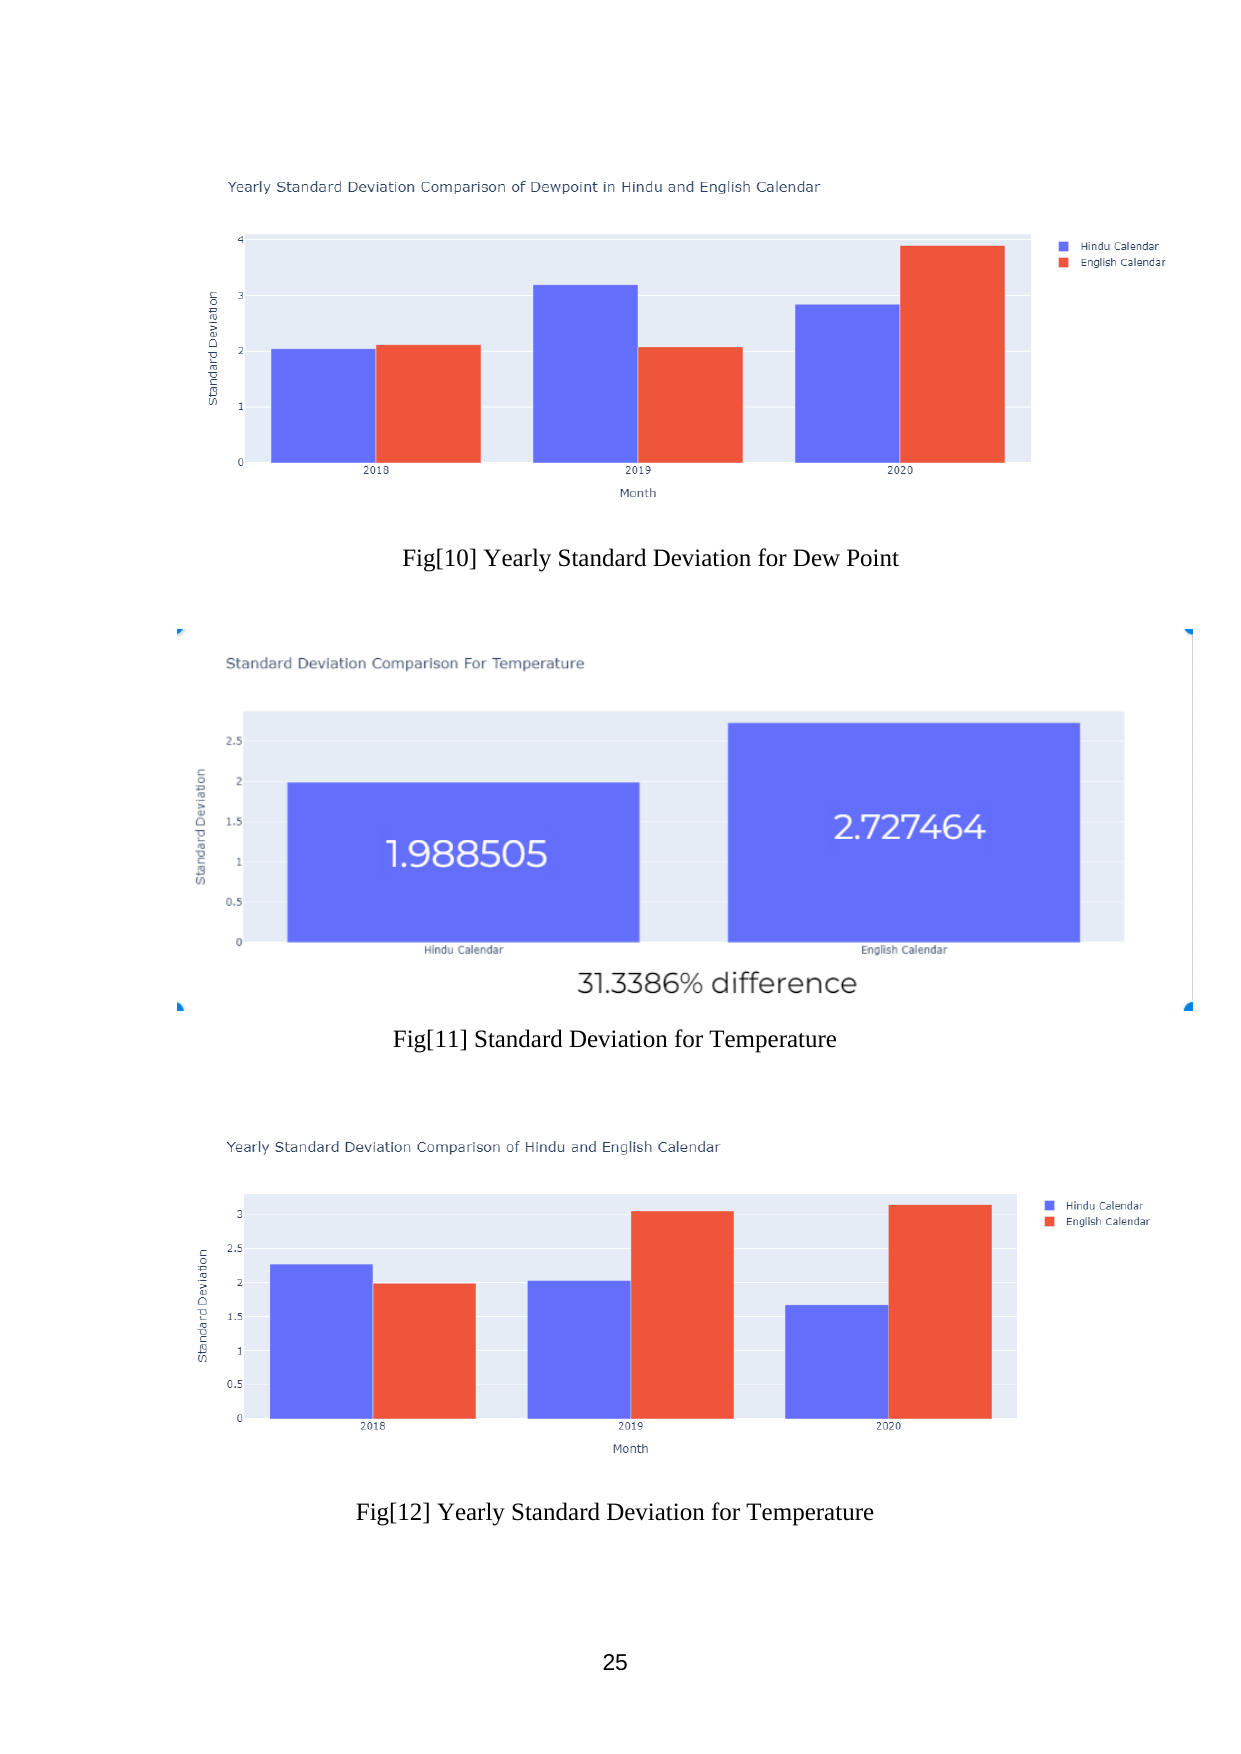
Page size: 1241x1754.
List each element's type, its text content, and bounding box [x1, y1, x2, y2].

text Fig[10] Yearly Standard Deviation for Dew Point [327, 543, 1053, 572]
picture [177, 1110, 1165, 1485]
text Fig[11] Standard Deviation for Temperature [177, 1024, 1053, 1053]
picture [177, 629, 1193, 1011]
text Fig[12] Yearly Standard Deviation for Temperature [177, 1497, 1053, 1526]
picture [177, 150, 1180, 530]
